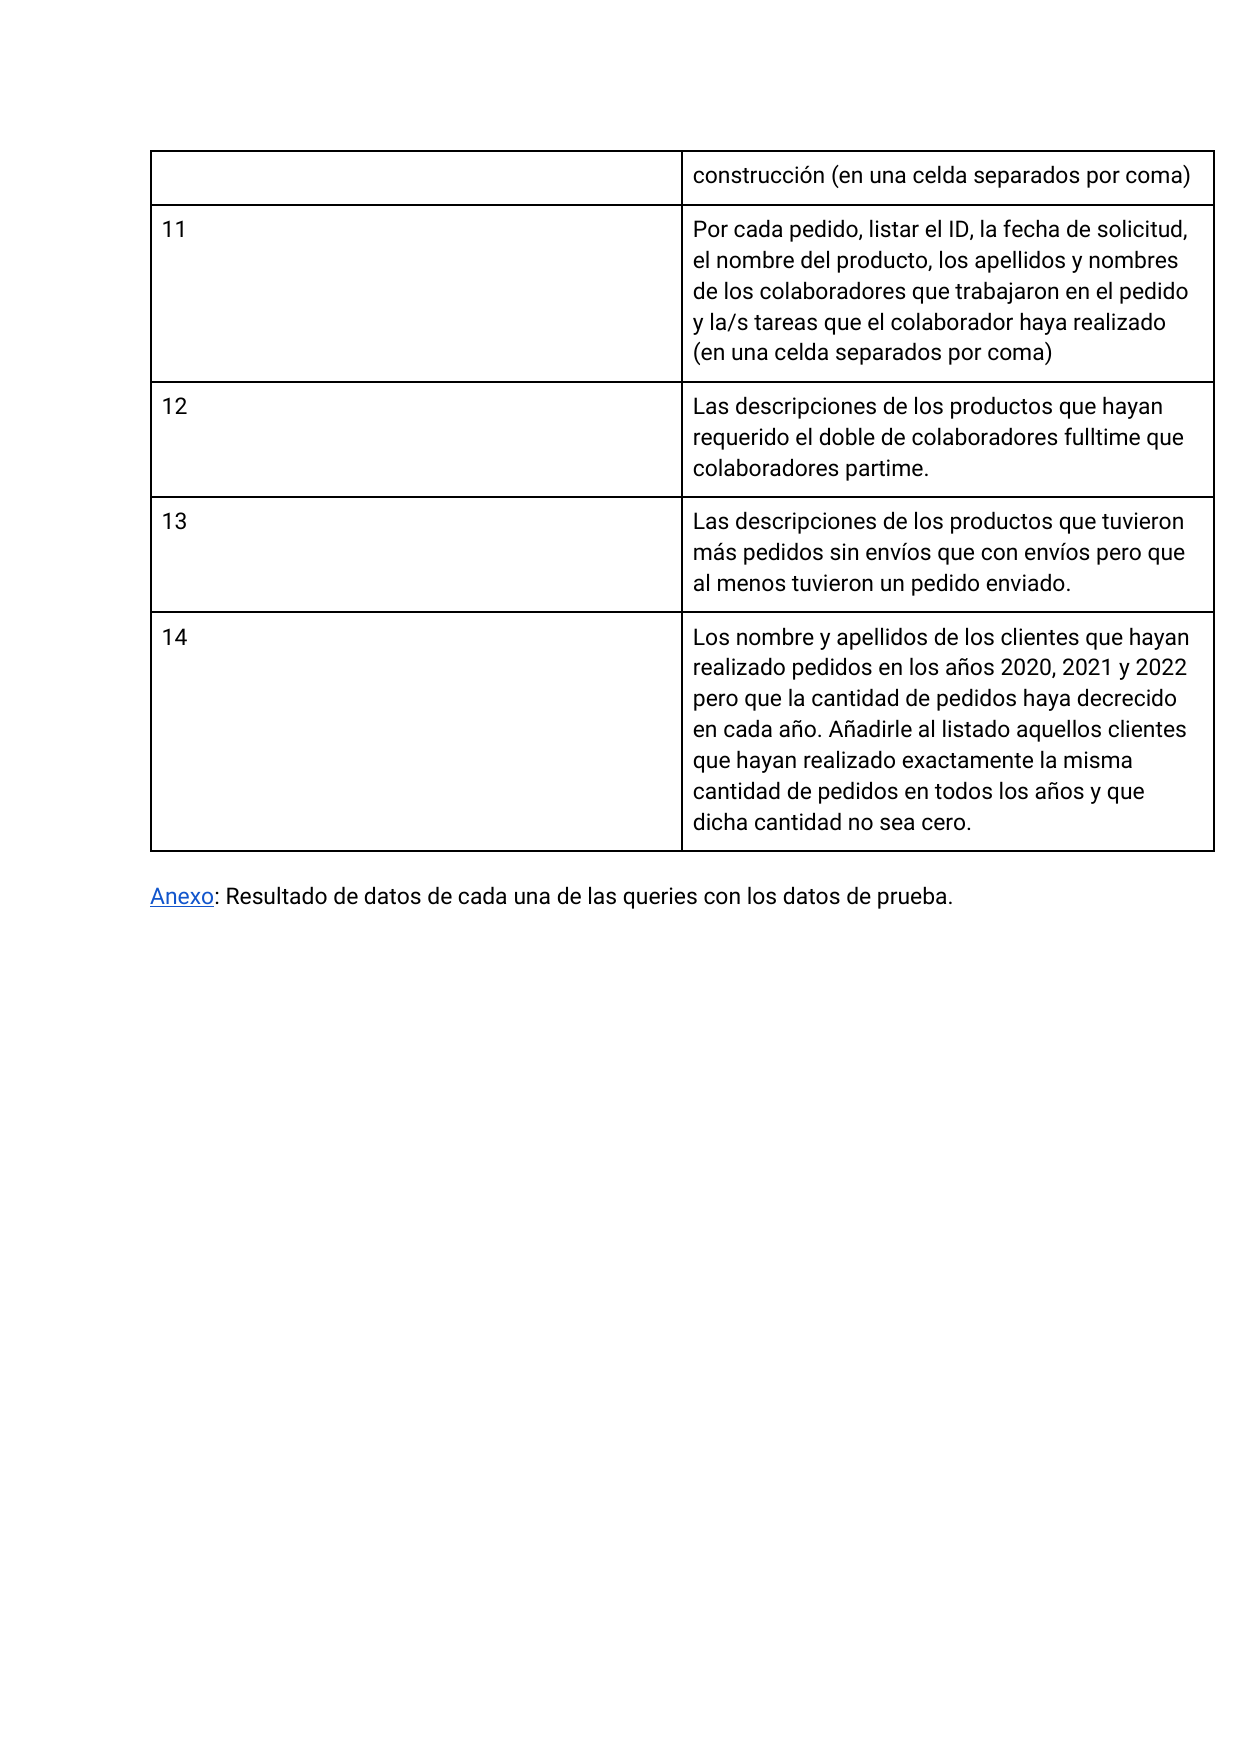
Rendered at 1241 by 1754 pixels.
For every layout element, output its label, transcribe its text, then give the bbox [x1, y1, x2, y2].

table_cell Las descripciones de los productos que hayan requerido el doble de colaboradores fulltime que colaboradores partime. [683, 383, 1213, 496]
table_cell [683, 152, 1213, 204]
table_cell 11 [152, 206, 681, 381]
table_cell Los nombre y apellidos de los clientes que hayan realizado pedidos en los años 2020, 2021 y 2022 pero que la cantidad de pedidos haya decrecido en cada año. Añadirle al listado aquellos clientes que hayan realizado exactamente la misma cantidad de pedidos en todos los años y que dicha cantidad no sea cero. [683, 613, 1213, 850]
table_cell 14 [152, 613, 681, 850]
table_cell Las descripciones de los productos que tuvieron más pedidos sin envíos que con envíos pero que al menos tuvieron un pedido enviado. [683, 498, 1213, 611]
table_cell 13 [152, 498, 681, 611]
text Anexo: Resultado de datos de cada una de las queries con los datos de prueba. [150, 883, 1090, 910]
table_cell 12 [152, 383, 681, 496]
table_cell Por cada pedido, listar el ID, la fecha de solicitud, el nombre del producto, los apellidos y nombres de los colaboradores que trabajaron en el pedido y la/s tareas que el colaborador haya realizado (en una celda separados por coma) [683, 206, 1213, 381]
table_cell 10 [152, 152, 681, 204]
